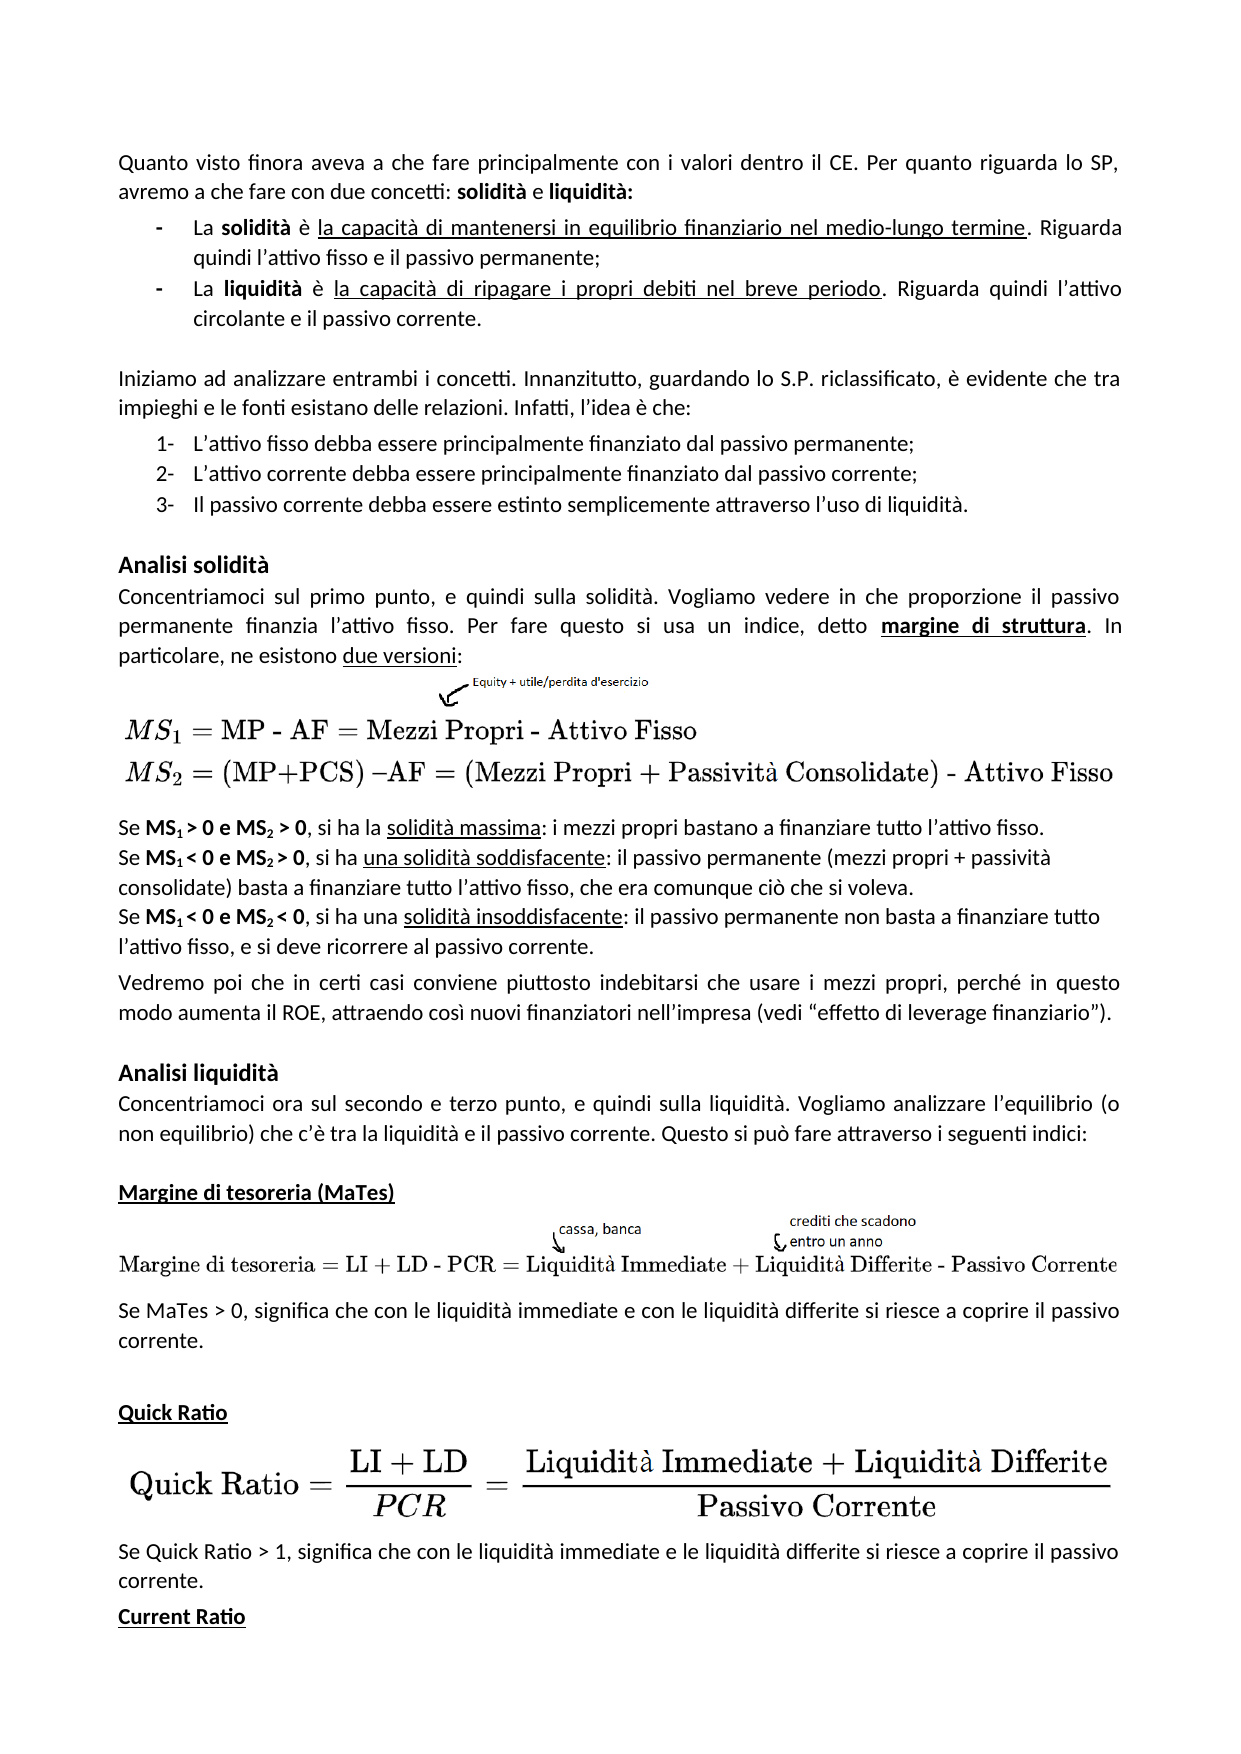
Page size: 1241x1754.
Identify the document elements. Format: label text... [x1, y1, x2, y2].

text Quick Ratio [118, 1398, 1122, 1426]
text Concentriamoci sul primo punto, e quindi sulla solidità. Vogliamo vedere in che proporzione il passivo permanente finanzia l’attivo fisso. Per fare questo si usa un indice, detto margine di struttura. In particolare, ne esistono due versioni: [118, 582, 1122, 669]
text Quanto visto finora aveva a che fare principalmente con i valori dentro il CE. Per quanto riguarda lo SP, avremo a che fare con due concetti: solidità e liquidità: [118, 148, 1122, 205]
text Se MS1 > 0 e MS2 > 0, si ha la solidità massima: i mezzi propri bastano a finanziare tutto l’attivo fisso. [118, 813, 1122, 841]
list La liquidità è la capacità di ripagare i propri debiti nel breve periodo. Riguarda quindi l’attivo circolante e il passivo corrente. [156, 274, 1122, 332]
text Se MS1 < 0 e MS2 > 0, si ha una solidità soddisfacente: il passivo permanente (mezzi propri + passività consolidate) basta a finanziare tutto l’attivo fisso, che era comunque ciò che si voleva. [118, 843, 1122, 901]
picture [118, 671, 1122, 795]
text Margine di tesoreria (MaTes) [118, 1178, 1122, 1206]
list L’attivo fisso debba essere principalmente finanziato dal passivo permanente; [156, 429, 1122, 457]
text Analisi solidità [118, 550, 1122, 580]
text Analisi liquidità [118, 1057, 1122, 1087]
list La solidità è la capacità di mantenersi in equilibrio finanziario nel medio-lungo termine. Riguarda quindi l’attivo fisso e il passivo permanente; [156, 213, 1122, 271]
picture [118, 1427, 1122, 1529]
text Se MS1 < 0 e MS2 < 0, si ha una solidità insoddisfacente: il passivo permanente non basta a finanziare tutto l’attivo fisso, e si deve ricorrere al passivo corrente. [118, 902, 1122, 960]
text Se MaTes > 0, significa che con le liquidità immediate e con le liquidità differite si riesce a coprire il passivo corrente. [118, 1296, 1122, 1354]
text Concentriamoci ora sul secondo e terzo punto, e quindi sulla liquidità. Vogliamo analizzare l’equilibrio (o non equilibrio) che c’è tra la liquidità e il passivo corrente. Questo si può fare attraverso i seguenti indici: [118, 1089, 1122, 1147]
picture [118, 1208, 1117, 1289]
text Vedremo poi che in certi casi conviene piuttosto indebitarsi che usare i mezzi propri, perché in questo modo aumenta il ROE, attraendo così nuovi finanziatori nell’impresa (vedi “effetto di leverage finanziario”). [118, 968, 1122, 1026]
text Iniziamo ad analizzare entrambi i concetti. Innanzitutto, guardando lo S.P. riclassificato, è evidente che tra impieghi e le fonti esistano delle relazioni. Infatti, l’idea è che: [118, 364, 1122, 421]
text Current Ratio [118, 1602, 1122, 1631]
list Il passivo corrente debba essere estinto semplicemente attraverso l’uso di liquidità. [156, 490, 1122, 518]
list L’attivo corrente debba essere principalmente finanziato dal passivo corrente; [156, 459, 1122, 488]
text Se Quick Ratio > 1, significa che con le liquidità immediate e le liquidità differite si riesce a coprire il passivo corrente. [118, 1537, 1122, 1594]
